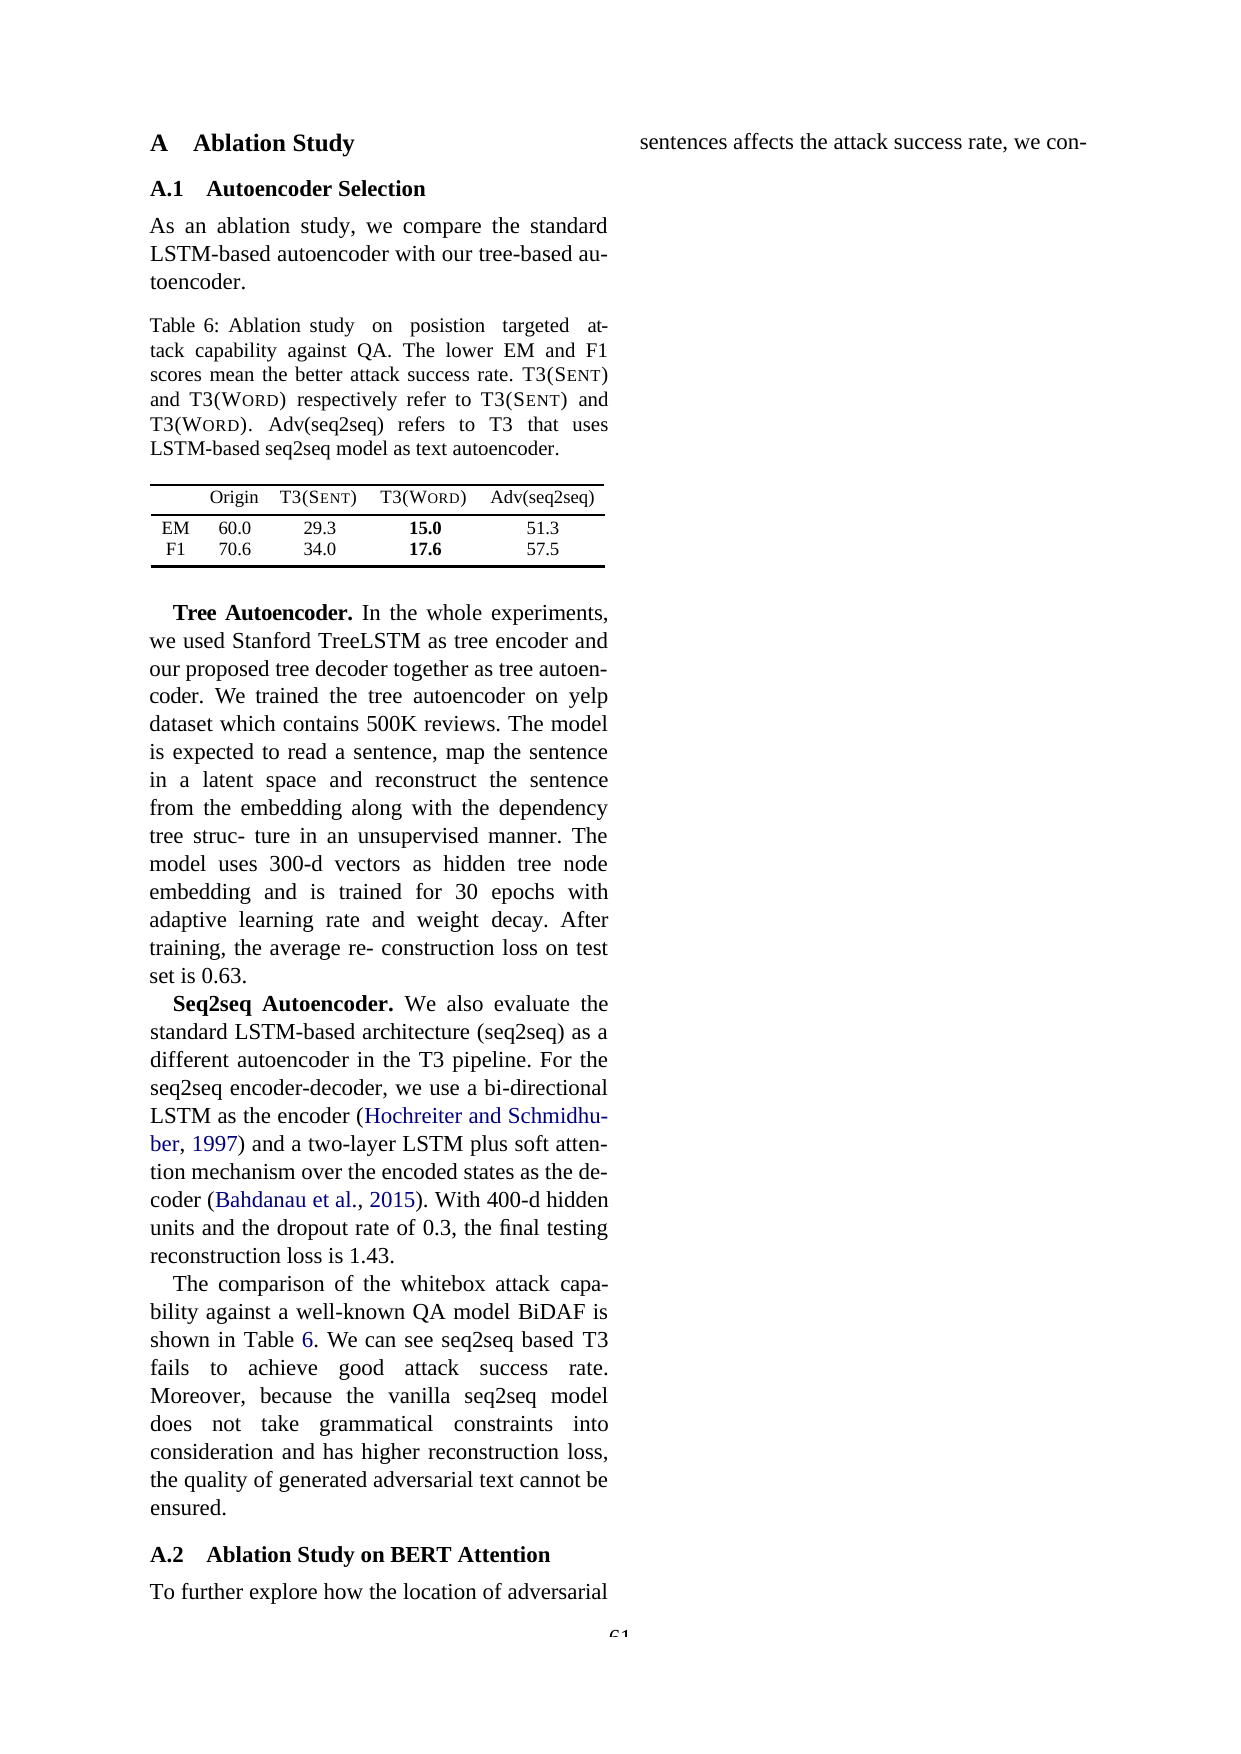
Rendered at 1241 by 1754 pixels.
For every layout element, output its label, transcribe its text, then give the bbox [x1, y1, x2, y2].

text To further explore how the location of adversarial sentences affects the attack success rate, we con- [639, 128, 1113, 155]
table_header 29.3 [277, 516, 372, 539]
text Table 6: Ablation study on posistion targeted at- tack capability against QA. The lower EM and F1 scores mean the better attack success rate. T3(SENT) and T3(WORD) respectively refer to T3(SENT) and T3(WORD). Adv(seq2seq) refers to T3 that uses LSTM-based seq2seq model as text autoencoder. [149, 313, 608, 460]
subtitle Autoencoder Selection [150, 175, 612, 201]
table_cell 70.6 [204, 539, 277, 565]
subtitle Ablation Study on BERT Attention [150, 1541, 612, 1568]
table_header 60.0 [204, 516, 277, 539]
text The comparison of the whitebox attack capa- bility against a well-known QA model BiDAF is shown in Table 6. We can see seq2seq based T3 fails to achieve good attack success rate. Moreover, because the vanilla seq2seq model does not take grammatical constraints into consideration and has higher reconstruction loss, the quality of generated adversarial text cannot be ensured. [150, 1270, 608, 1520]
text Origin T3(SENT) T3(WORD) Adv(seq2seq) [209, 480, 612, 507]
text Seq2seq Autoencoder. We also evaluate the standard LSTM-based architecture (seq2seq) as a different autoencoder in the T3 pipeline. For the seq2seq encoder-decoder, we use a bi-directional LSTM as the encoder (Hochreiter and Schmidhu- ber, 1997) and a two-layer LSTM plus soft atten- tion mechanism over the encoded states as the de- coder (Bahdanau et al., 2015). With 400-d hidden units and the dropout rate of 0.3, the ﬁnal testing reconstruction loss is 1.43. [150, 990, 608, 1268]
text Tree Autoencoder. In the whole experiments, we used Stanford TreeLSTM as tree encoder and our proposed tree decoder together as tree autoen- coder. We trained the tree autoencoder on yelp dataset which contains 500K reviews. The model is expected to read a sentence, map the sentence in a latent space and reconstruct the sentence from the embedding along with the dependency tree struc- ture in an unsupervised manner. The model uses 300-d vectors as hidden tree node embedding and is trained for 30 epochs with adaptive learning rate and weight decay. After training, the average re- construction loss on test set is 0.63. [149, 599, 608, 988]
table_header 15.0 [373, 516, 484, 539]
table_header 51.3 [484, 516, 605, 539]
table_cell F1 [151, 539, 204, 565]
table_cell 17.6 [373, 539, 484, 565]
table_cell 34.0 [277, 539, 372, 565]
subtitle Ablation Study [150, 128, 612, 157]
table_header EM [151, 516, 204, 539]
table_cell 57.5 [484, 539, 605, 565]
text As an ablation study, we compare the standard LSTM-based autoencoder with our tree-based au- toencoder. [149, 212, 608, 294]
text To further explore how the location of adversarial sentences affects the attack success rate, we con- [149, 1578, 608, 1605]
